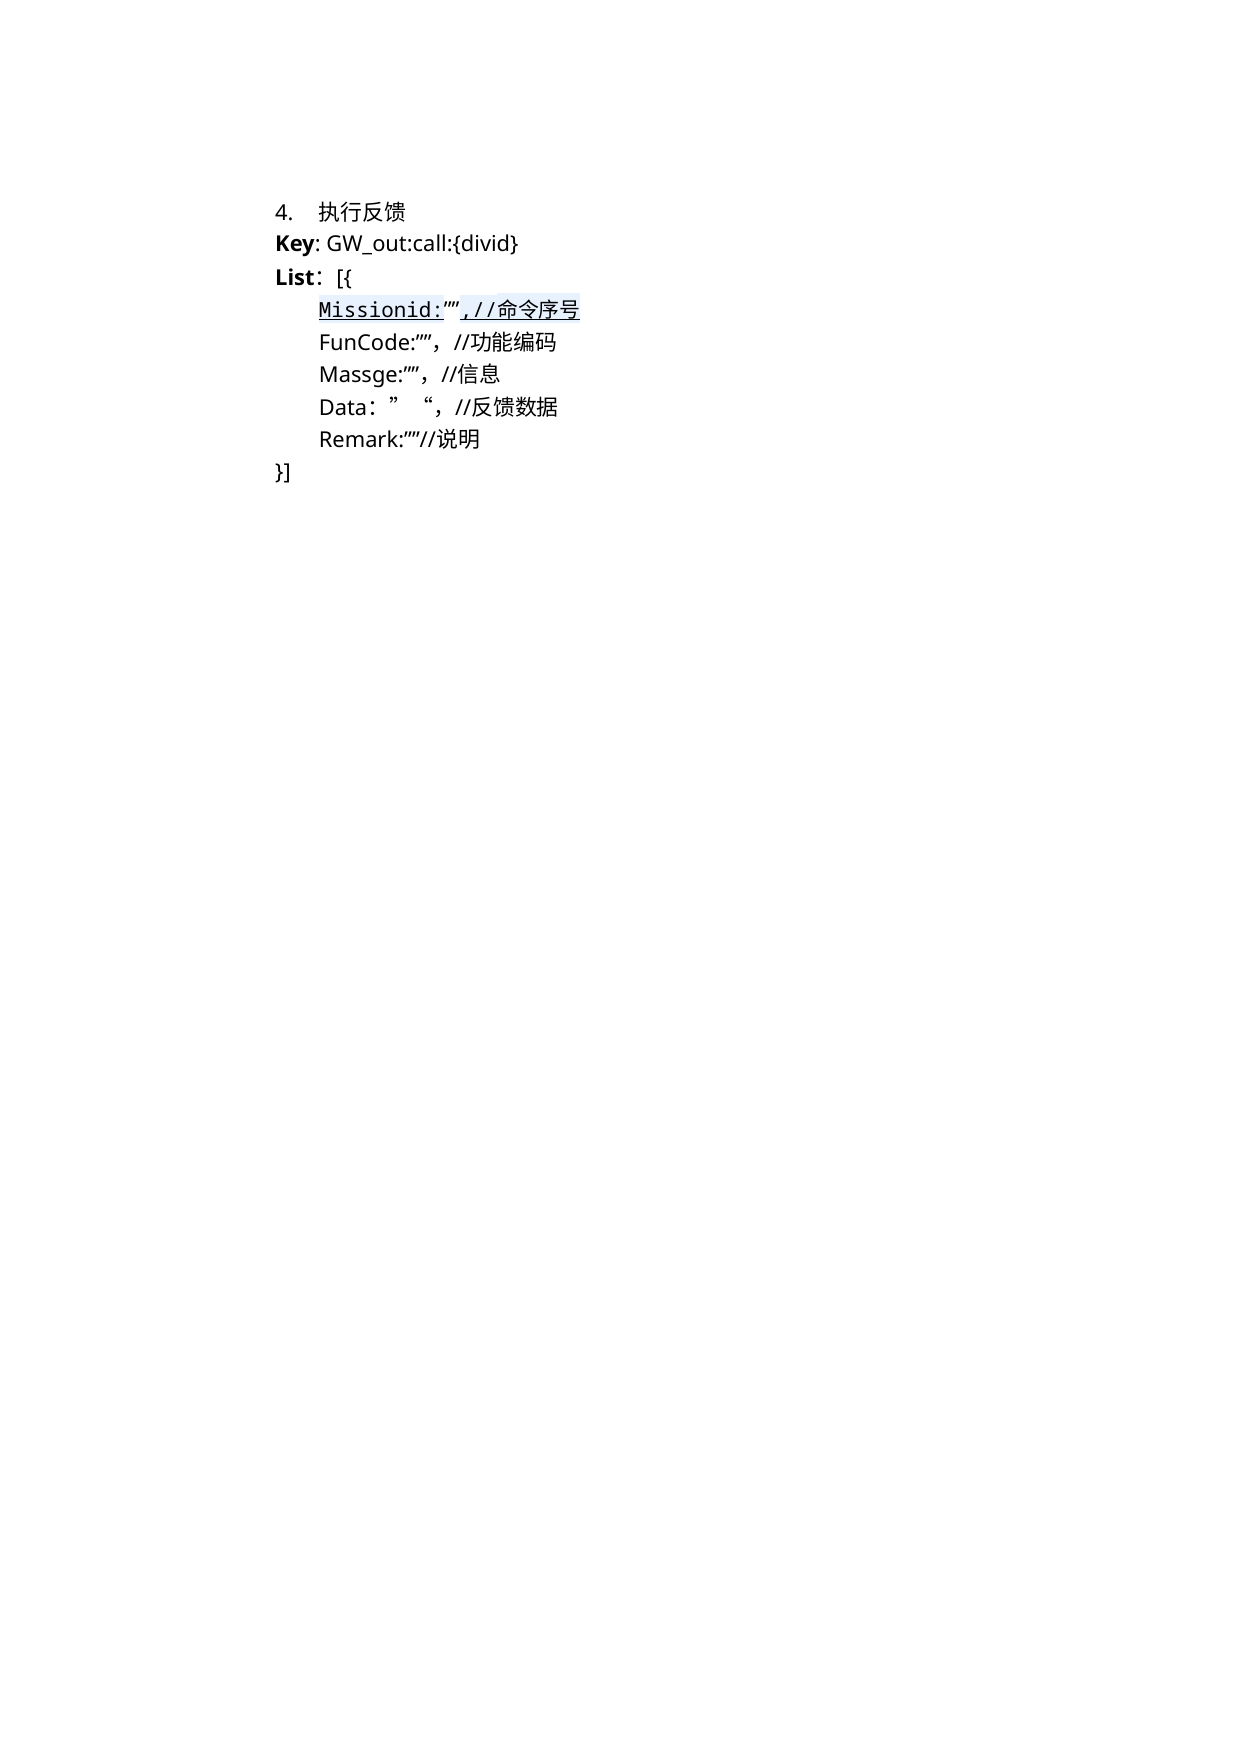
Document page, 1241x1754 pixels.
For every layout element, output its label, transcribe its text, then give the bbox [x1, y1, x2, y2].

list FunCode:””，//功能编码 [187, 324, 1053, 357]
list }] [187, 454, 1053, 487]
list Missionid:””,//命令序号 [275, 292, 1053, 324]
list Remark:””//说明 [187, 422, 1053, 454]
list Data：”“，//反馈数据 [187, 389, 1053, 422]
list Massge:””，//信息 [187, 357, 1053, 389]
list List：[{ [187, 259, 1053, 292]
list 执行反馈 [275, 194, 1053, 227]
list Key: GW_out:call:{divid} [187, 227, 1053, 259]
